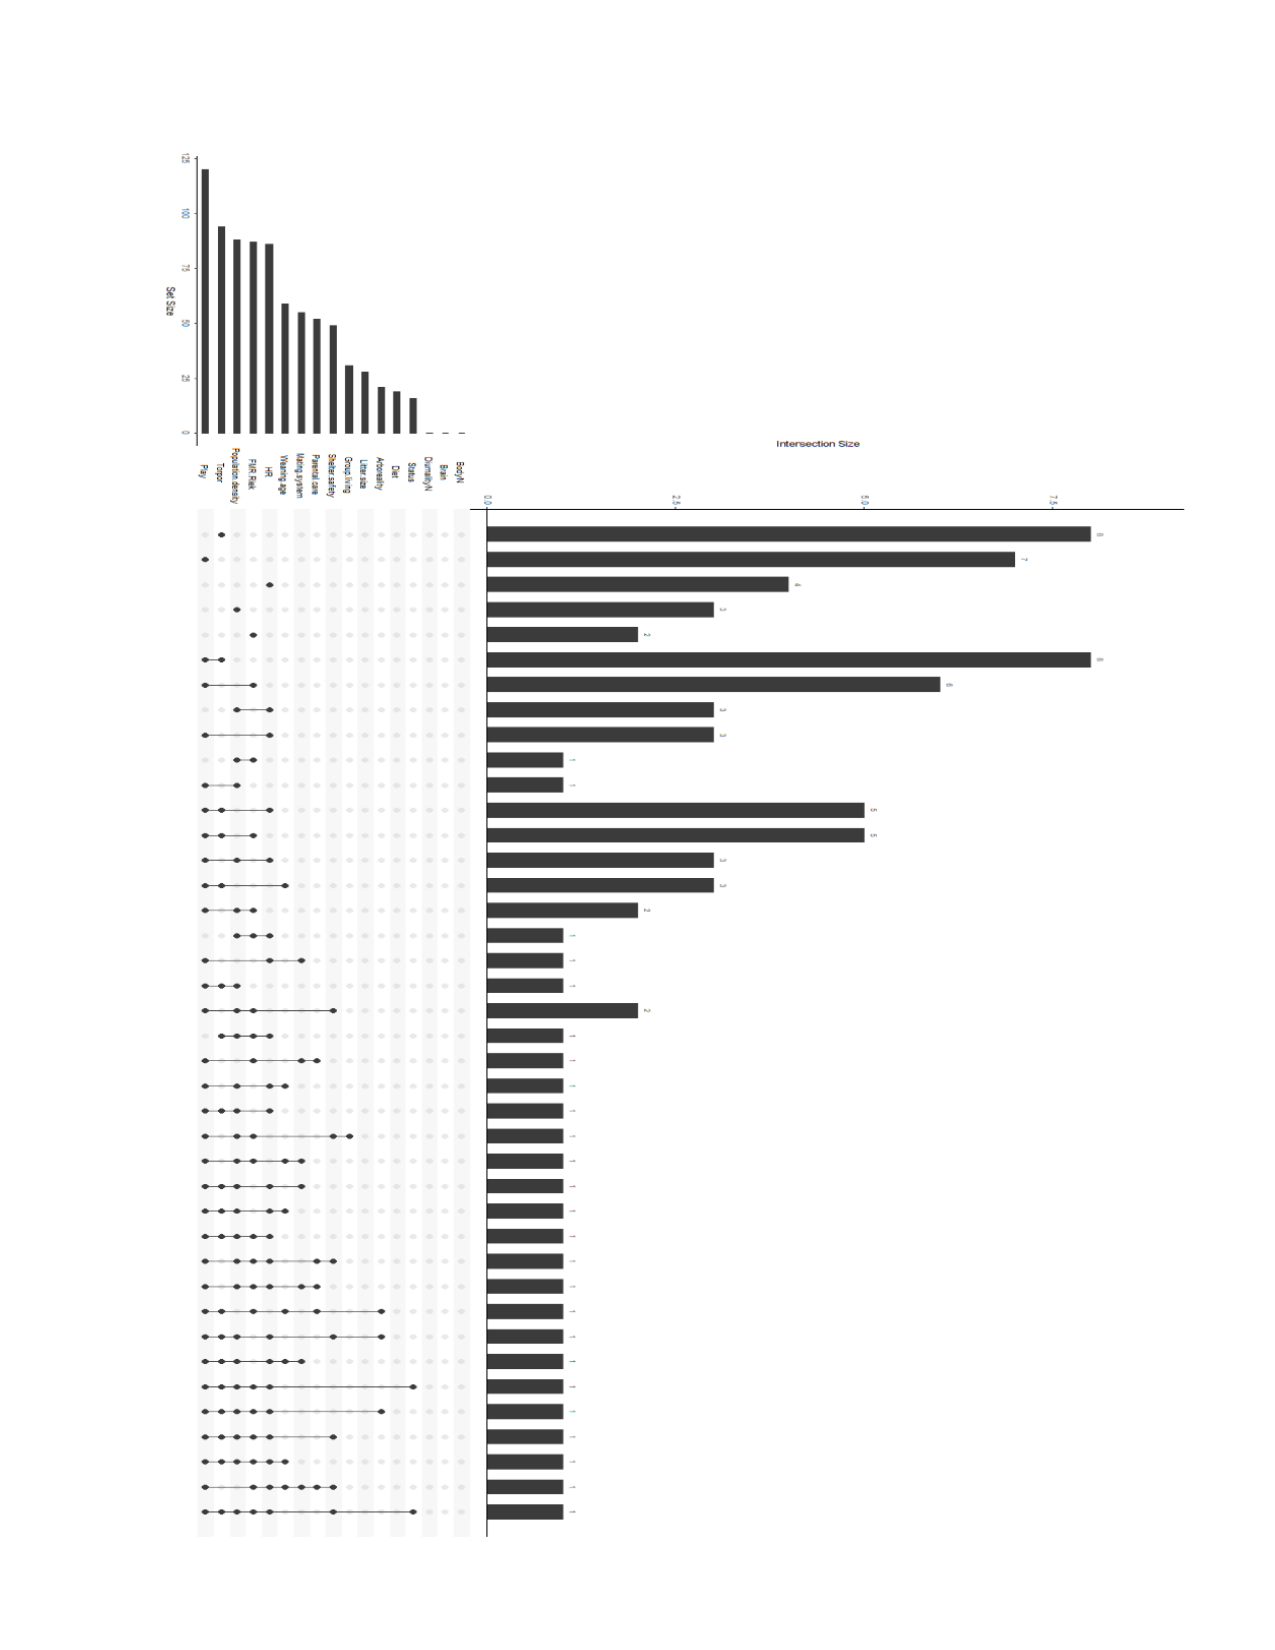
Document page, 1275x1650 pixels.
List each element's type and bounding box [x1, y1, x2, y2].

picture [157, 151, 1192, 1544]
